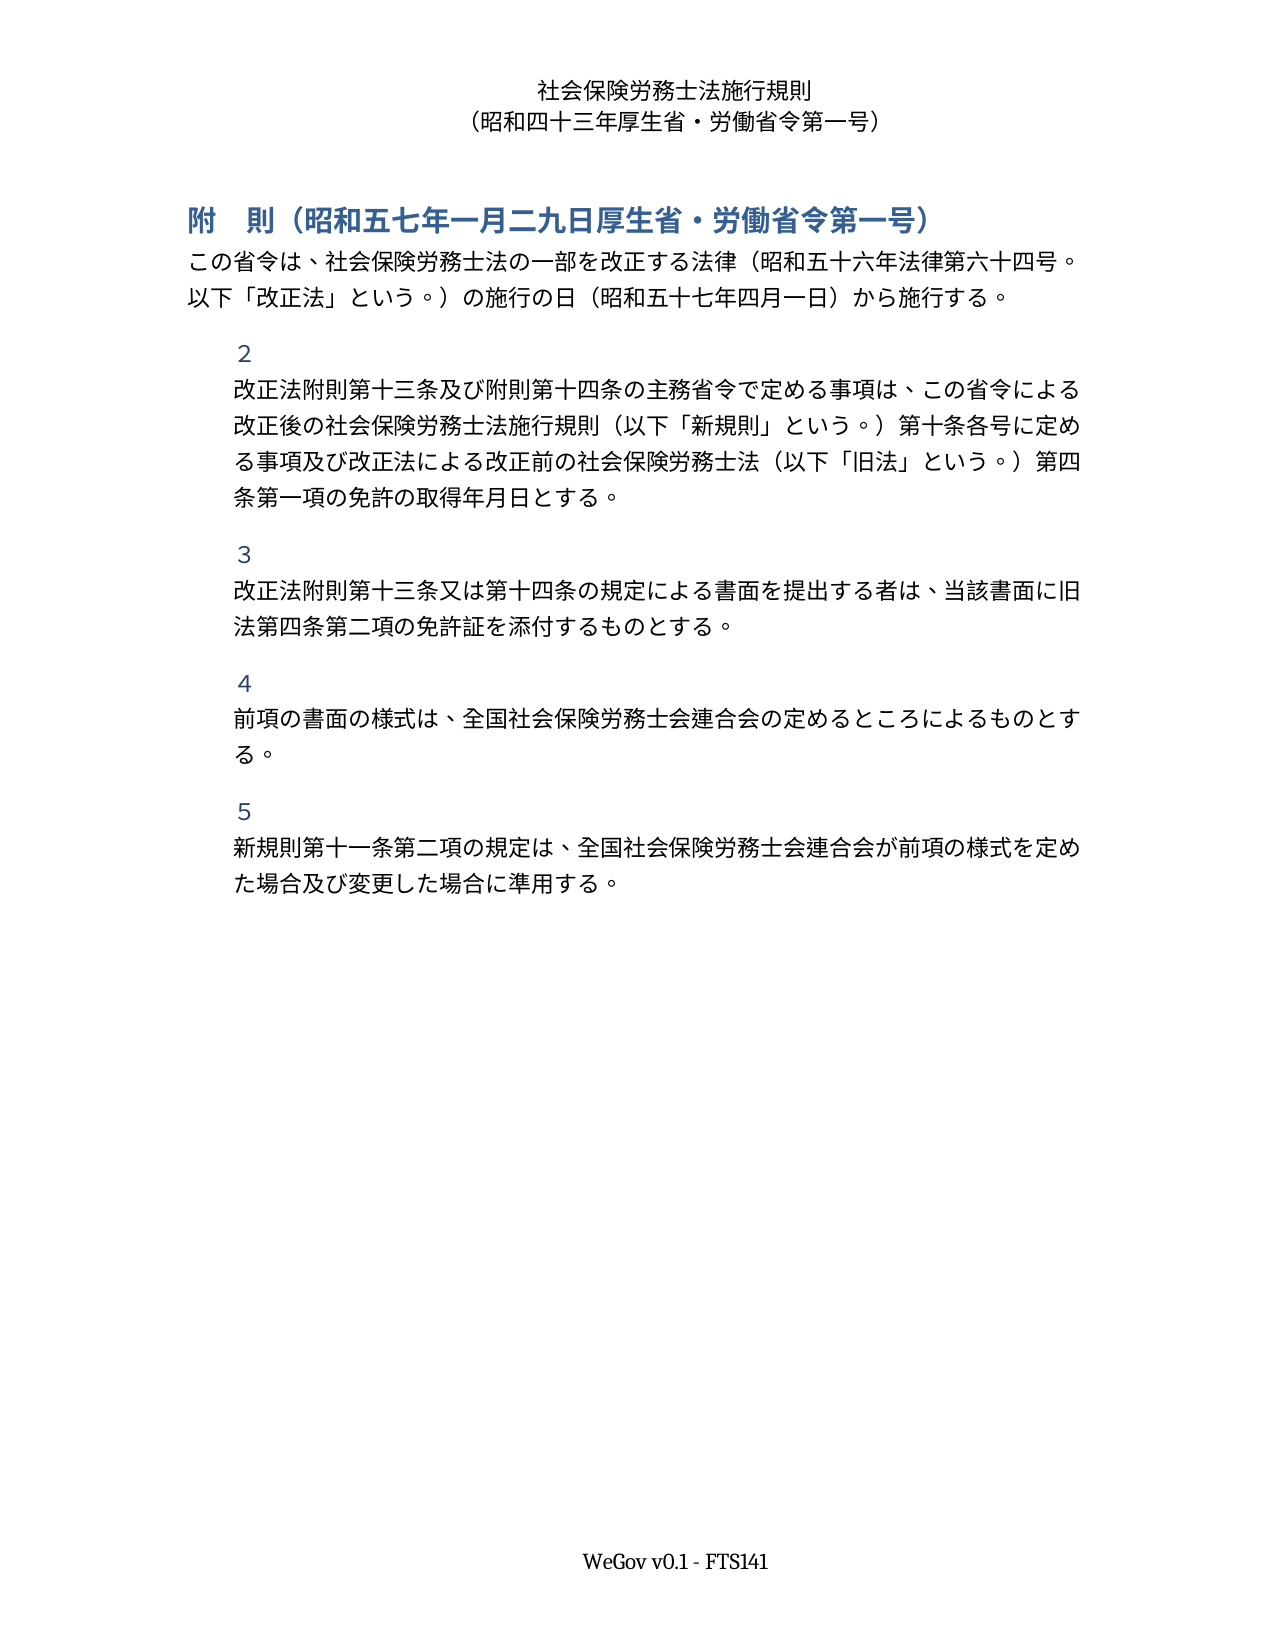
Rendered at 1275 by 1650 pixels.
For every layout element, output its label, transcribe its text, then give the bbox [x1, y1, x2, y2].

text 前項の書面の様式は、全国社会保険労務士会連合会の定めるところによるものとする。 [233, 703, 1087, 771]
text この省令は、社会保険労務士法の一部を改正する法律（昭和五十六年法律第六十四号。以下「改正法」という。）の施行の日（昭和五十七年四月一日）から施行する。 [187, 246, 1087, 313]
text 新規則第十一条第二項の規定は、全国社会保険労務士会連合会が前項の様式を定めた場合及び変更した場合に準用する。 [233, 832, 1087, 899]
text 改正法附則第十三条又は第十四条の規定による書面を提出する者は、当該書面に旧法第四条第二項の免許証を添付するものとする。 [233, 575, 1087, 642]
subtitle ２ [233, 338, 1087, 369]
subtitle ５ [233, 796, 1087, 827]
subtitle 附 則（昭和五七年一月二九日厚生省・労働省令第一号） [187, 200, 1087, 240]
subtitle ３ [233, 539, 1087, 570]
text 改正法附則第十三条及び附則第十四条の主務省令で定める事項は、この省令による改正後の社会保険労務士法施行規則（以下「新規則」という。）第十条各号に定める事項及び改正法による改正前の社会保険労務士法（以下「旧法」という。）第四条第一項の免許の取得年月日とする。 [233, 374, 1087, 513]
subtitle ４ [233, 667, 1087, 699]
